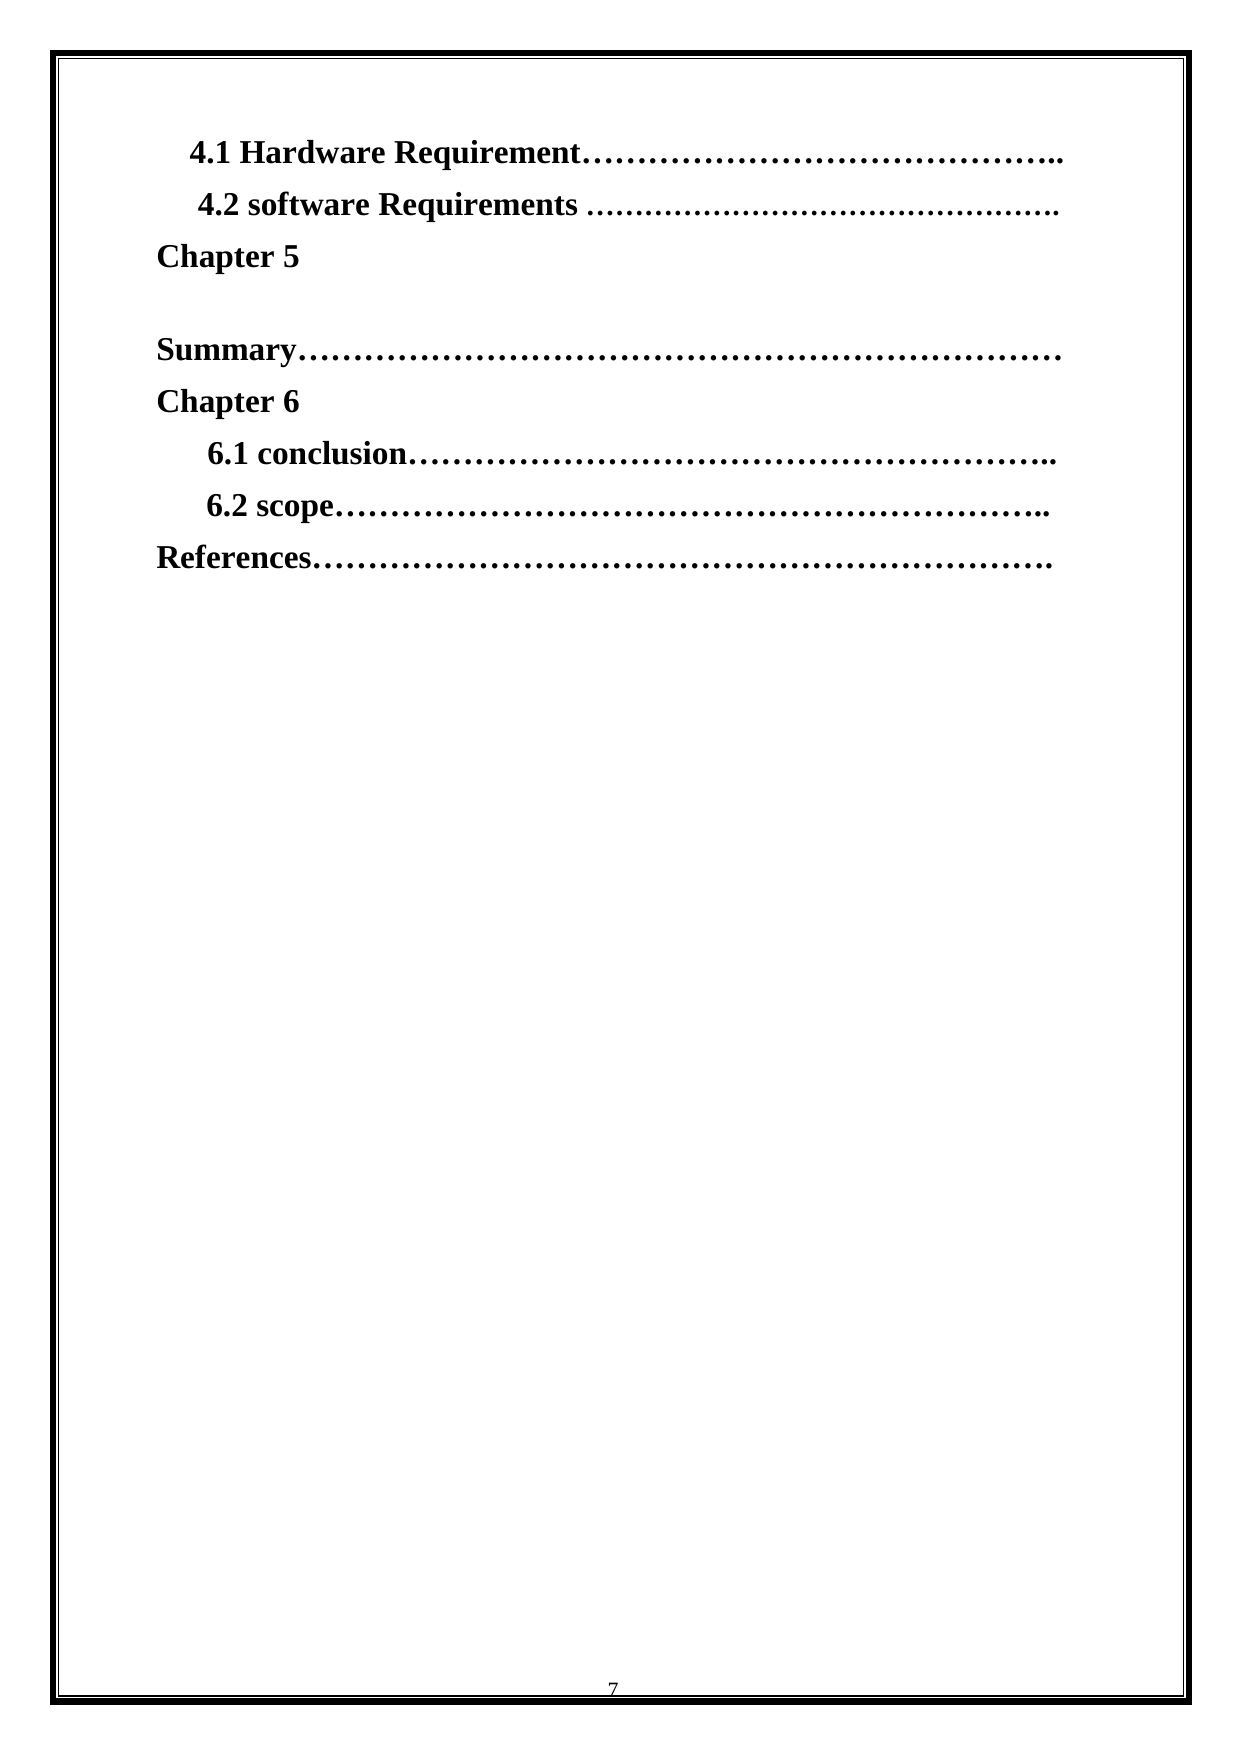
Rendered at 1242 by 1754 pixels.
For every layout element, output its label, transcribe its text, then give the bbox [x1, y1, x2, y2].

text Chapter 5 [156, 236, 1077, 274]
text 4.2 software Requirements …………………………………………. [156, 184, 1077, 222]
text Summary…………………………………………………………… [156, 288, 1077, 367]
text Chapter 6 [156, 381, 1077, 419]
text 6.1 conclusion………………………………………………….. [156, 433, 1077, 471]
text 6.2 scope……………………………………………………….. [156, 485, 1077, 523]
subtitle References…………………………………………………………. [156, 537, 1122, 576]
text 4.1 Hardware Requirement…………………………………….. [156, 132, 1077, 170]
